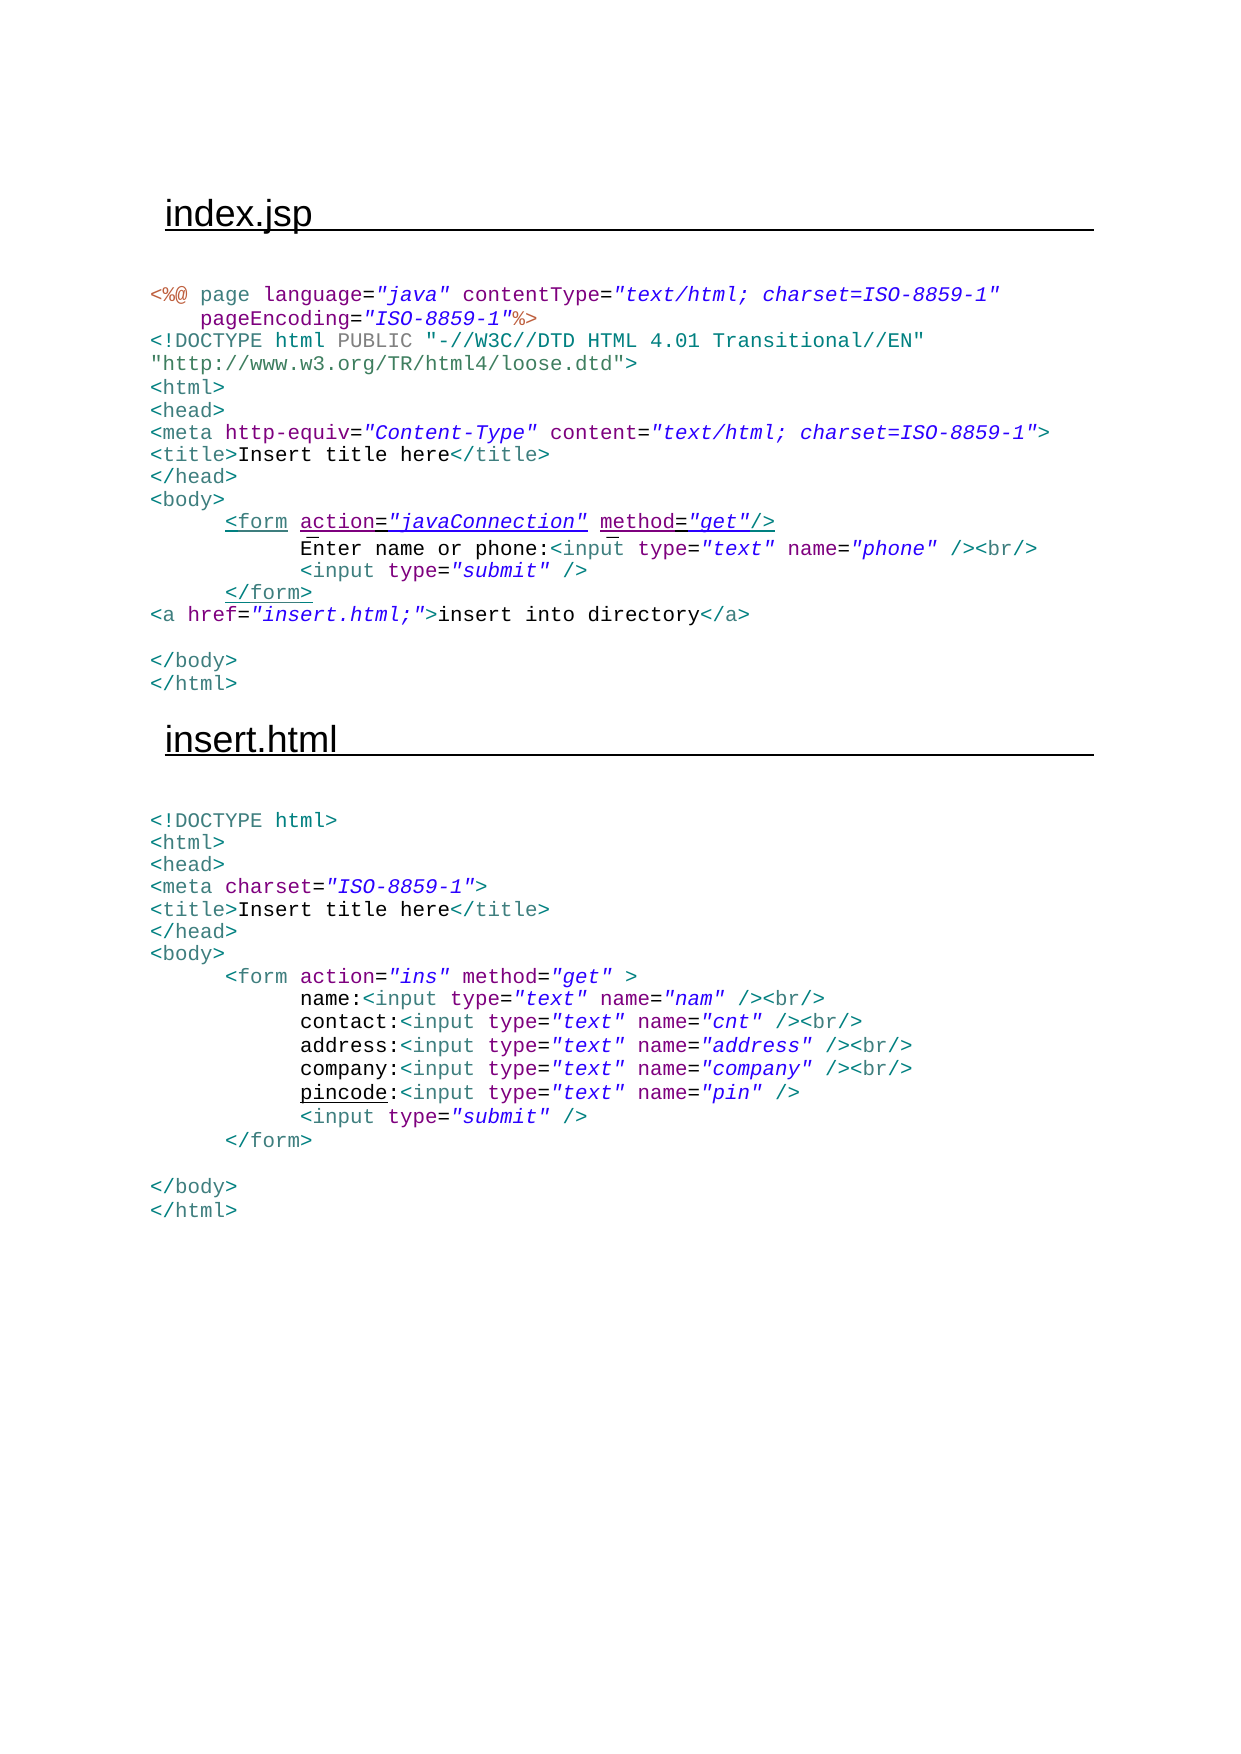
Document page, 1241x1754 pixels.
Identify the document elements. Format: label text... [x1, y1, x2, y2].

text <head> [150, 854, 1221, 876]
text pageEncoding="ISO-8859-1"%> [200, 308, 1221, 330]
text <input type="submit" /> [300, 559, 1221, 582]
text <body> [150, 488, 1221, 511]
text <form action="javaConnection" method="get"/> [225, 511, 1221, 533]
text </html> [150, 1200, 1221, 1224]
text Enter name or phone:<input type="text" name="phone" /><br/> [300, 539, 1221, 559]
text <title>Insert title here</title> [150, 899, 1221, 921]
text </body> [150, 650, 1221, 672]
text </body> [150, 1177, 1221, 1200]
text <meta charset="ISO-8859-1"> [150, 876, 1221, 898]
subtitle insert.html [150, 717, 1221, 760]
text <input type="submit" /> [300, 1106, 1221, 1129]
text </head> [150, 466, 1221, 488]
text <html> [150, 832, 1221, 854]
text <!DOCTYPE html> [150, 809, 1221, 832]
subtitle index.jsp [150, 191, 1221, 234]
text <!DOCTYPE html PUBLIC "-//W3C//DTD HTML 4.01 Transitional//EN" "http://www.w3.org/TR/html4/loose.dtd"> [150, 330, 927, 377]
text </head> [150, 921, 1221, 943]
text name:<input type="text" name="nam" /><br/> contact:<input type="text" name="cnt" /><br/> address:<input type="text" name="address" /><br/> company:<input type="text" name="company" /><br/> pincode:<input type="text" name="pin" /> [300, 987, 914, 1106]
text </form> [225, 1129, 1221, 1153]
text <body> [150, 943, 1221, 965]
text <%@ page language="java" contentType="text/html; charset=ISO-8859-1" [150, 284, 1221, 307]
text <form action="ins" method="get" > [225, 965, 1221, 987]
text </form> [225, 582, 1221, 604]
text <meta http-equiv="Content-Type" content="text/html; charset=ISO-8859-1"> [150, 422, 1221, 444]
text </html> [150, 672, 1221, 694]
text <html> [150, 377, 1221, 399]
text <title>Insert title here</title> [150, 444, 1221, 466]
text <head> [150, 399, 1221, 421]
text <a href="insert.html;">insert into directory</a> [150, 604, 1221, 626]
